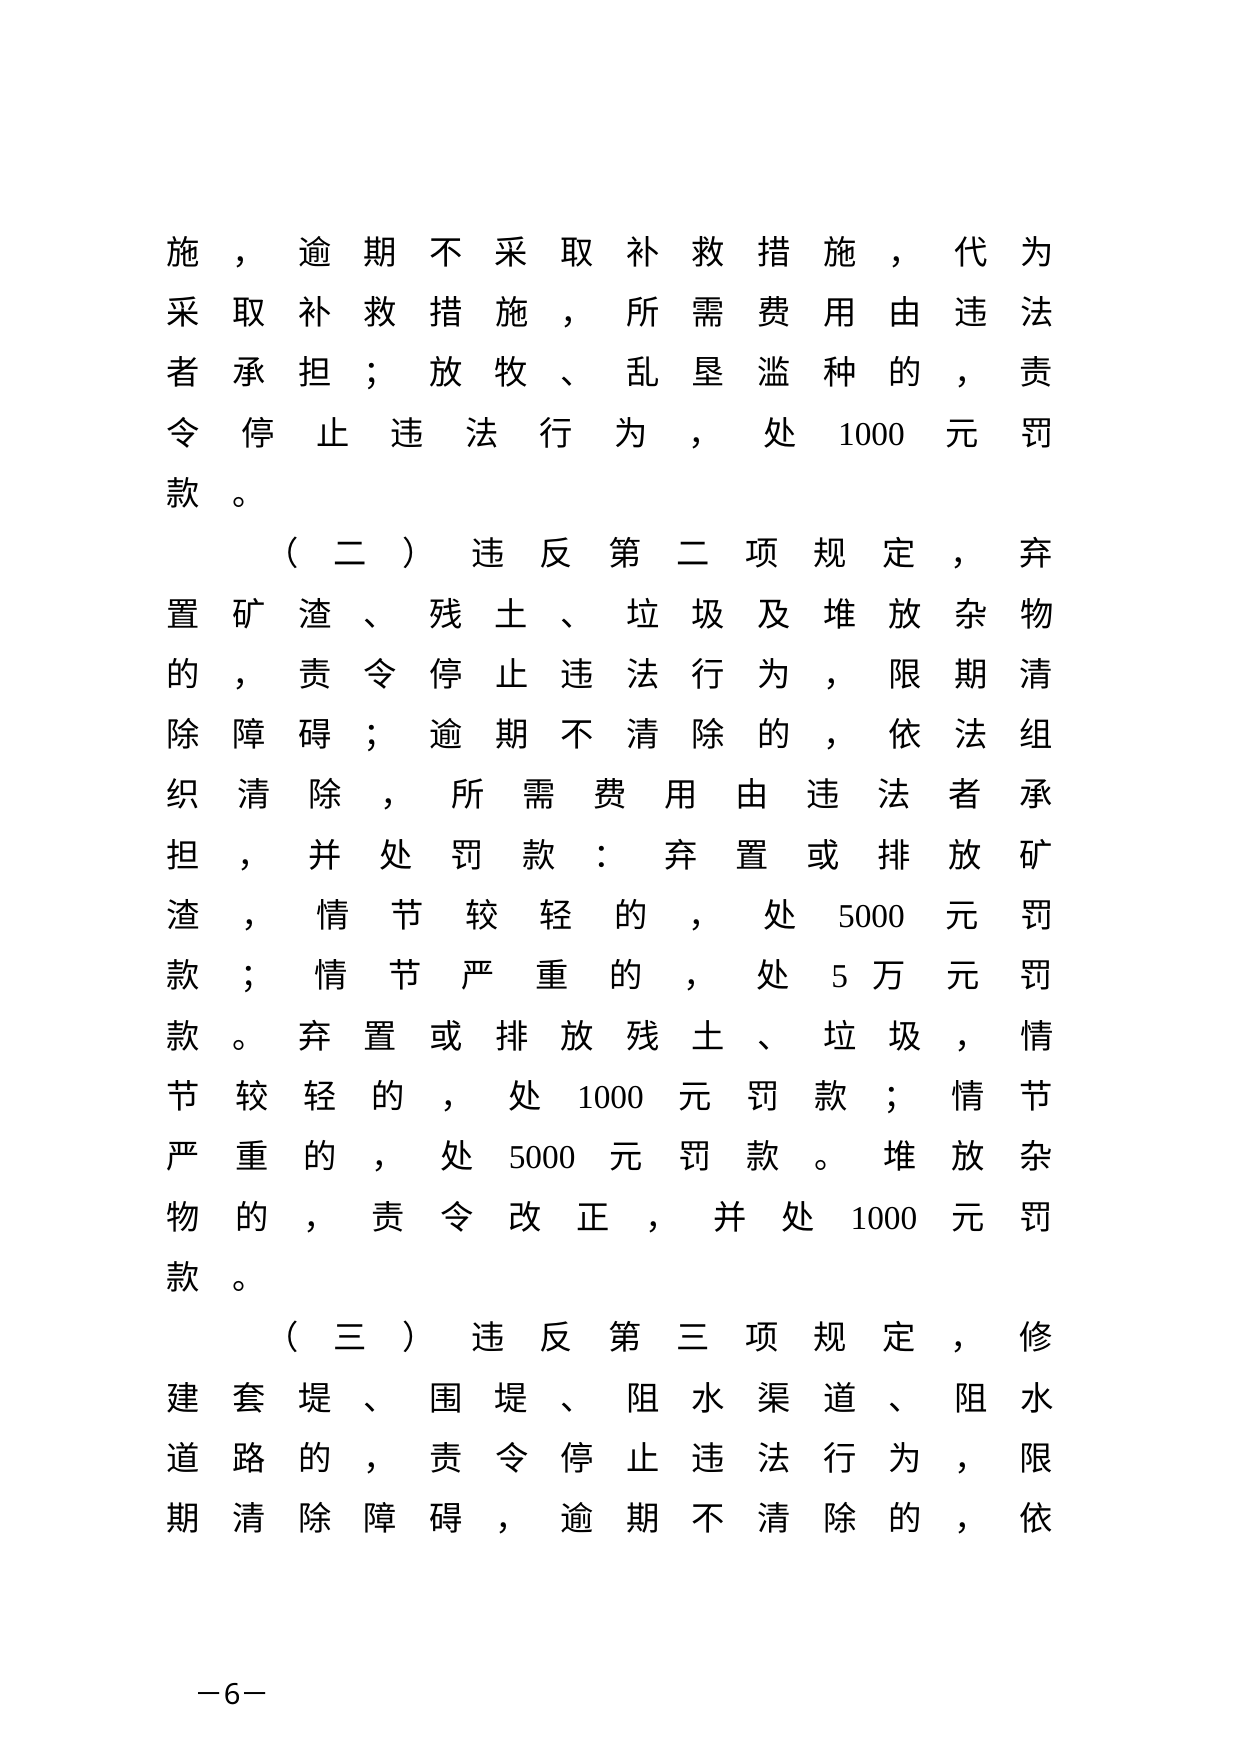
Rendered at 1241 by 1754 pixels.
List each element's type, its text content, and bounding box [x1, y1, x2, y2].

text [167, 1305, 1085, 1546]
text （二）违反第二项规定，弃置矿渣、残土、垃圾及堆放杂物的，责令停止违法行为，限期清除障碍；逾期不清除的，依法组织清除，所需费用由违法者承担，并处罚款：弃置或排放矿渣，情节较轻的，处5000元罚款；情节严重的，处5万元罚款。弃置或排放残土、垃圾，情节较轻的，处1000元罚款；情节严重的，处5000元罚款。堆放杂物的，责令改正，并处1000元罚款。 [167, 521, 1085, 1305]
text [167, 219, 1085, 521]
